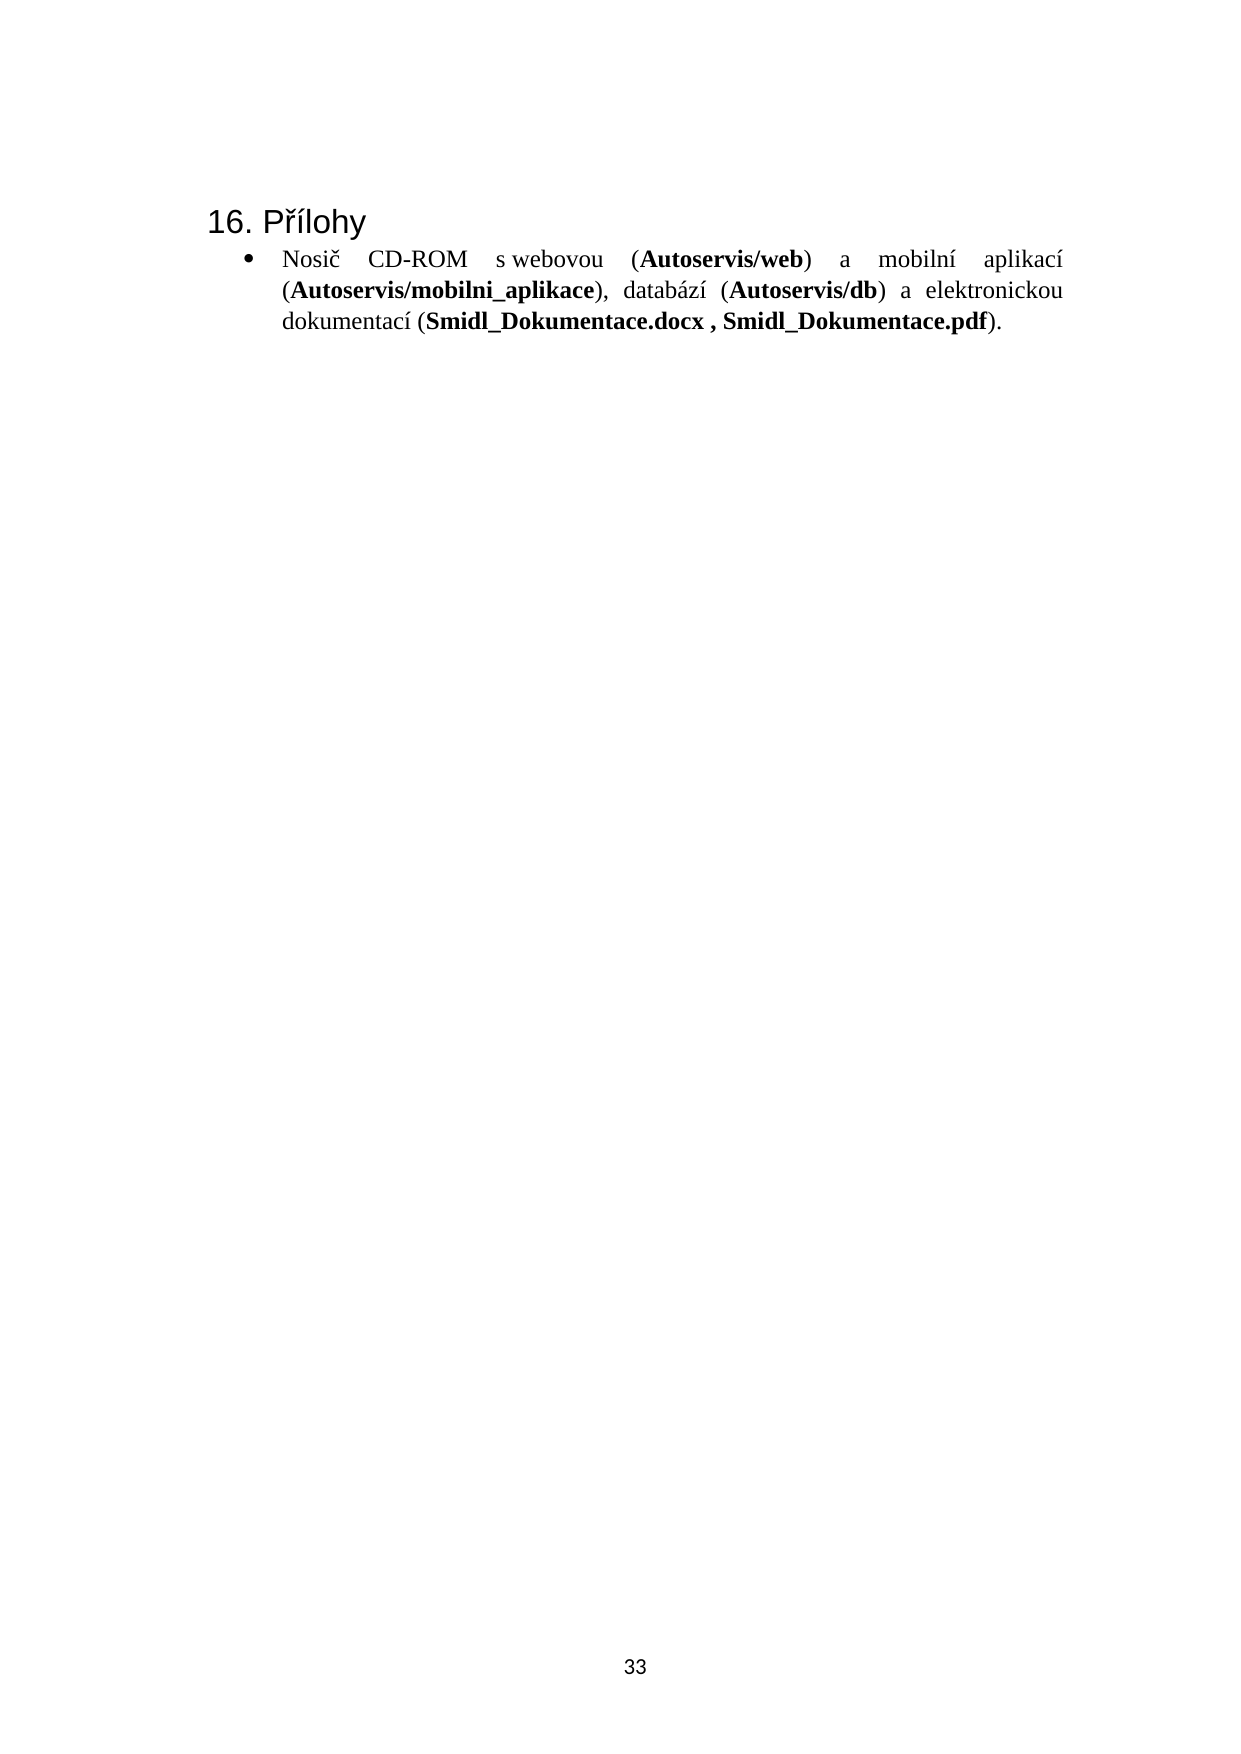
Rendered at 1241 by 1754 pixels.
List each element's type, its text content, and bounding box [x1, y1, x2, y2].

text 16. Přílohy [207, 202, 1063, 241]
list Nosič CD-ROM s webovou (Autoservis/web) a mobilní aplikací (Autoservis/mobilni_aplikace), databází (Autoservis/db) a elektronickou dokumentací (Smidl_Dokumentace.docx , Smidl_Dokumentace.pdf). [244, 244, 1063, 334]
